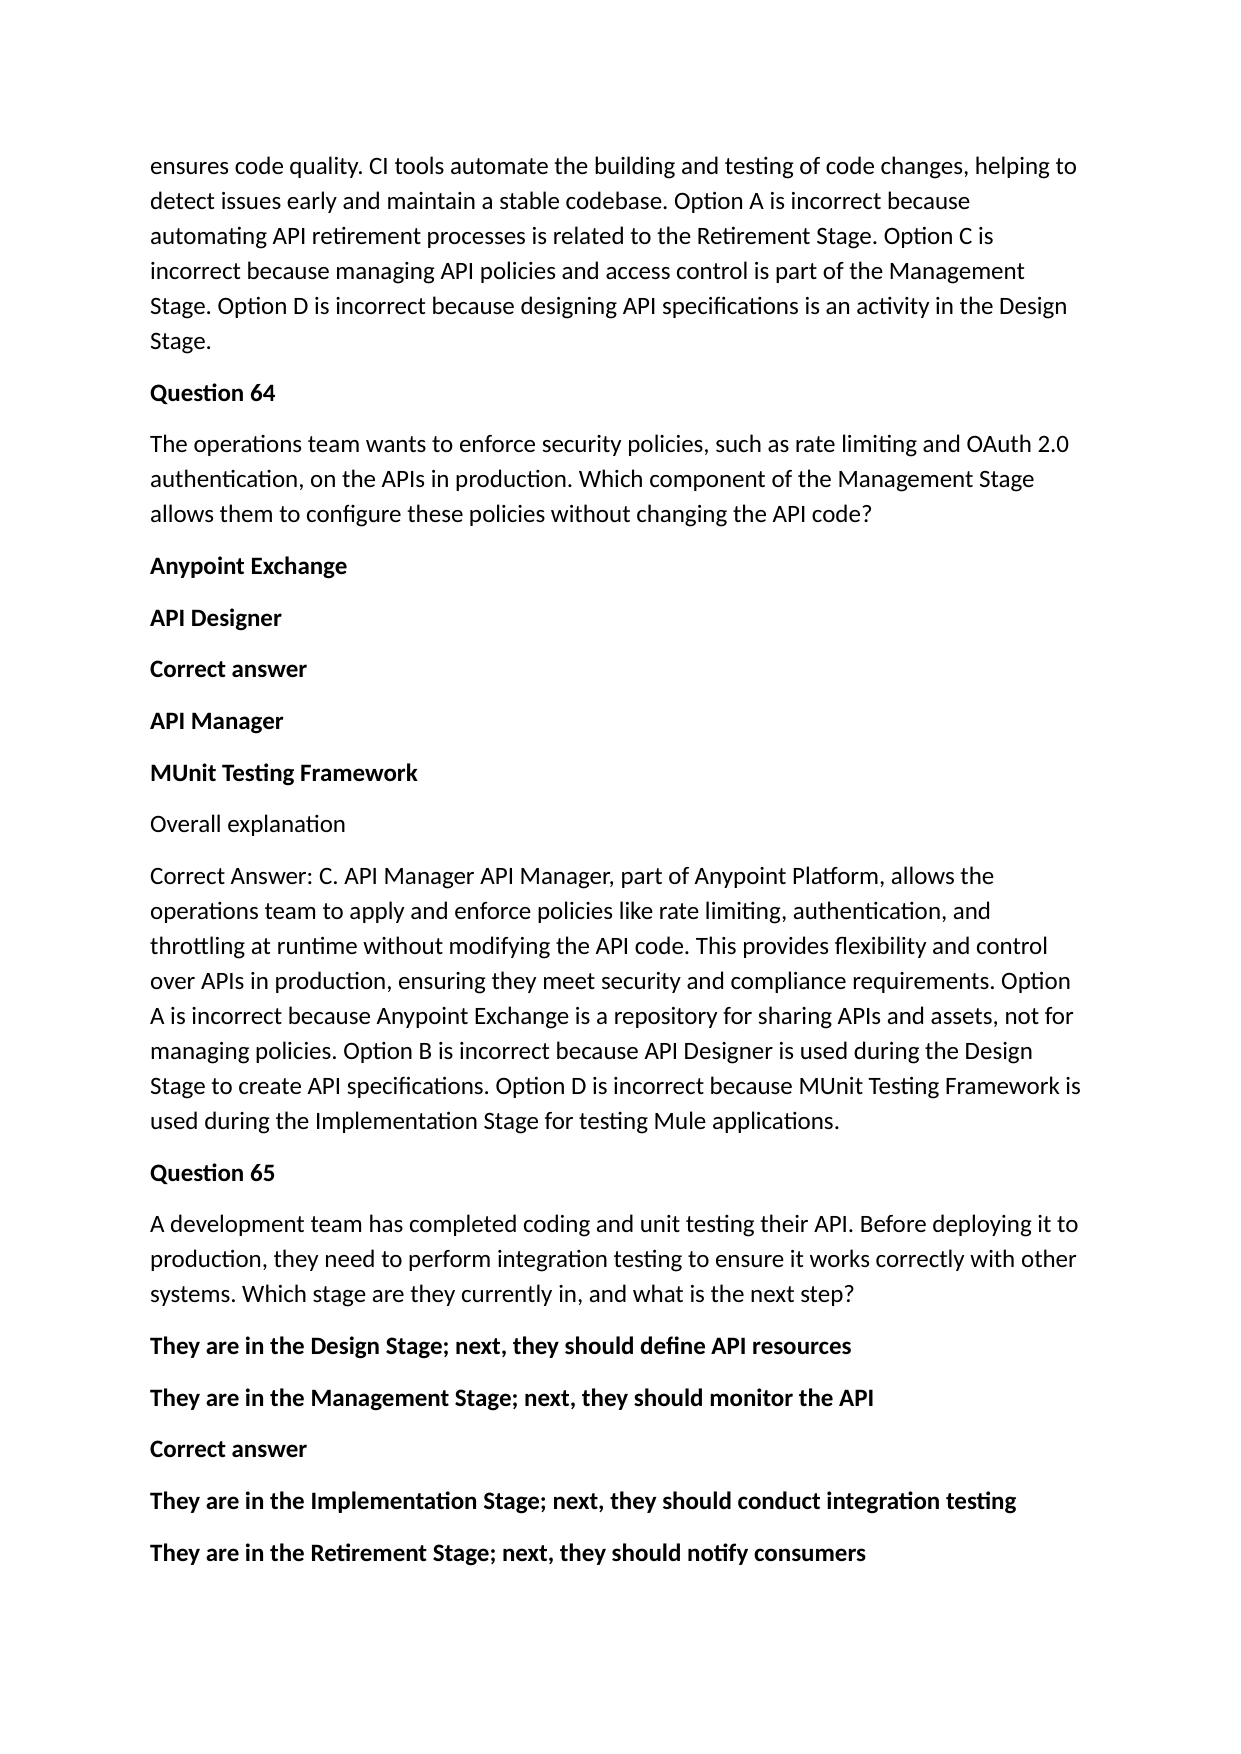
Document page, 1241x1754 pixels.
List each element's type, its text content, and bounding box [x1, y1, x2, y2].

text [150, 150, 1090, 356]
text The operations team wants to enforce security policies, such as rate limiting and OAuth 2.0 authentication, on the APIs in production. Which component of the Management Stage allows them to configure these policies without changing the API code? [150, 428, 1090, 529]
text API Manager [150, 705, 1090, 736]
text Correct answer [150, 1433, 1090, 1464]
text Question 64 [150, 377, 1090, 407]
text They are in the Implementation Stage; next, they should conduct integration testing [150, 1485, 1090, 1516]
text Question 65 [150, 1157, 1090, 1187]
text MUnit Testing Framework [150, 757, 1090, 787]
text Correct answer [150, 653, 1090, 684]
text API Designer [150, 602, 1090, 632]
text They are in the Design Stage; next, they should define API resources [150, 1330, 1090, 1361]
text Overall explanation [150, 808, 1090, 839]
text Correct Answer: C. API Manager API Manager, part of Anypoint Platform, allows the operations team to apply and enforce policies like rate limiting, authentication, and throttling at runtime without modifying the API code. This provides flexibility and control over APIs in production, ensuring they meet security and compliance requirements. Option A is incorrect because Anypoint Exchange is a repository for sharing APIs and assets, not for managing policies. Option B is incorrect because API Designer is used during the Design Stage to create API specifications. Option D is incorrect because MUnit Testing Framework is used during the Implementation Stage for testing Mule applications. [150, 860, 1090, 1136]
text A development team has completed coding and unit testing their API. Before deploying it to production, they need to perform integration testing to ensure it works correctly with other systems. Which stage are they currently in, and what is the next step? [150, 1208, 1090, 1309]
text Anypoint Exchange [150, 550, 1090, 581]
text They are in the Retirement Stage; next, they should notify consumers [150, 1537, 1090, 1567]
text They are in the Management Stage; next, they should monitor the API [150, 1382, 1090, 1412]
